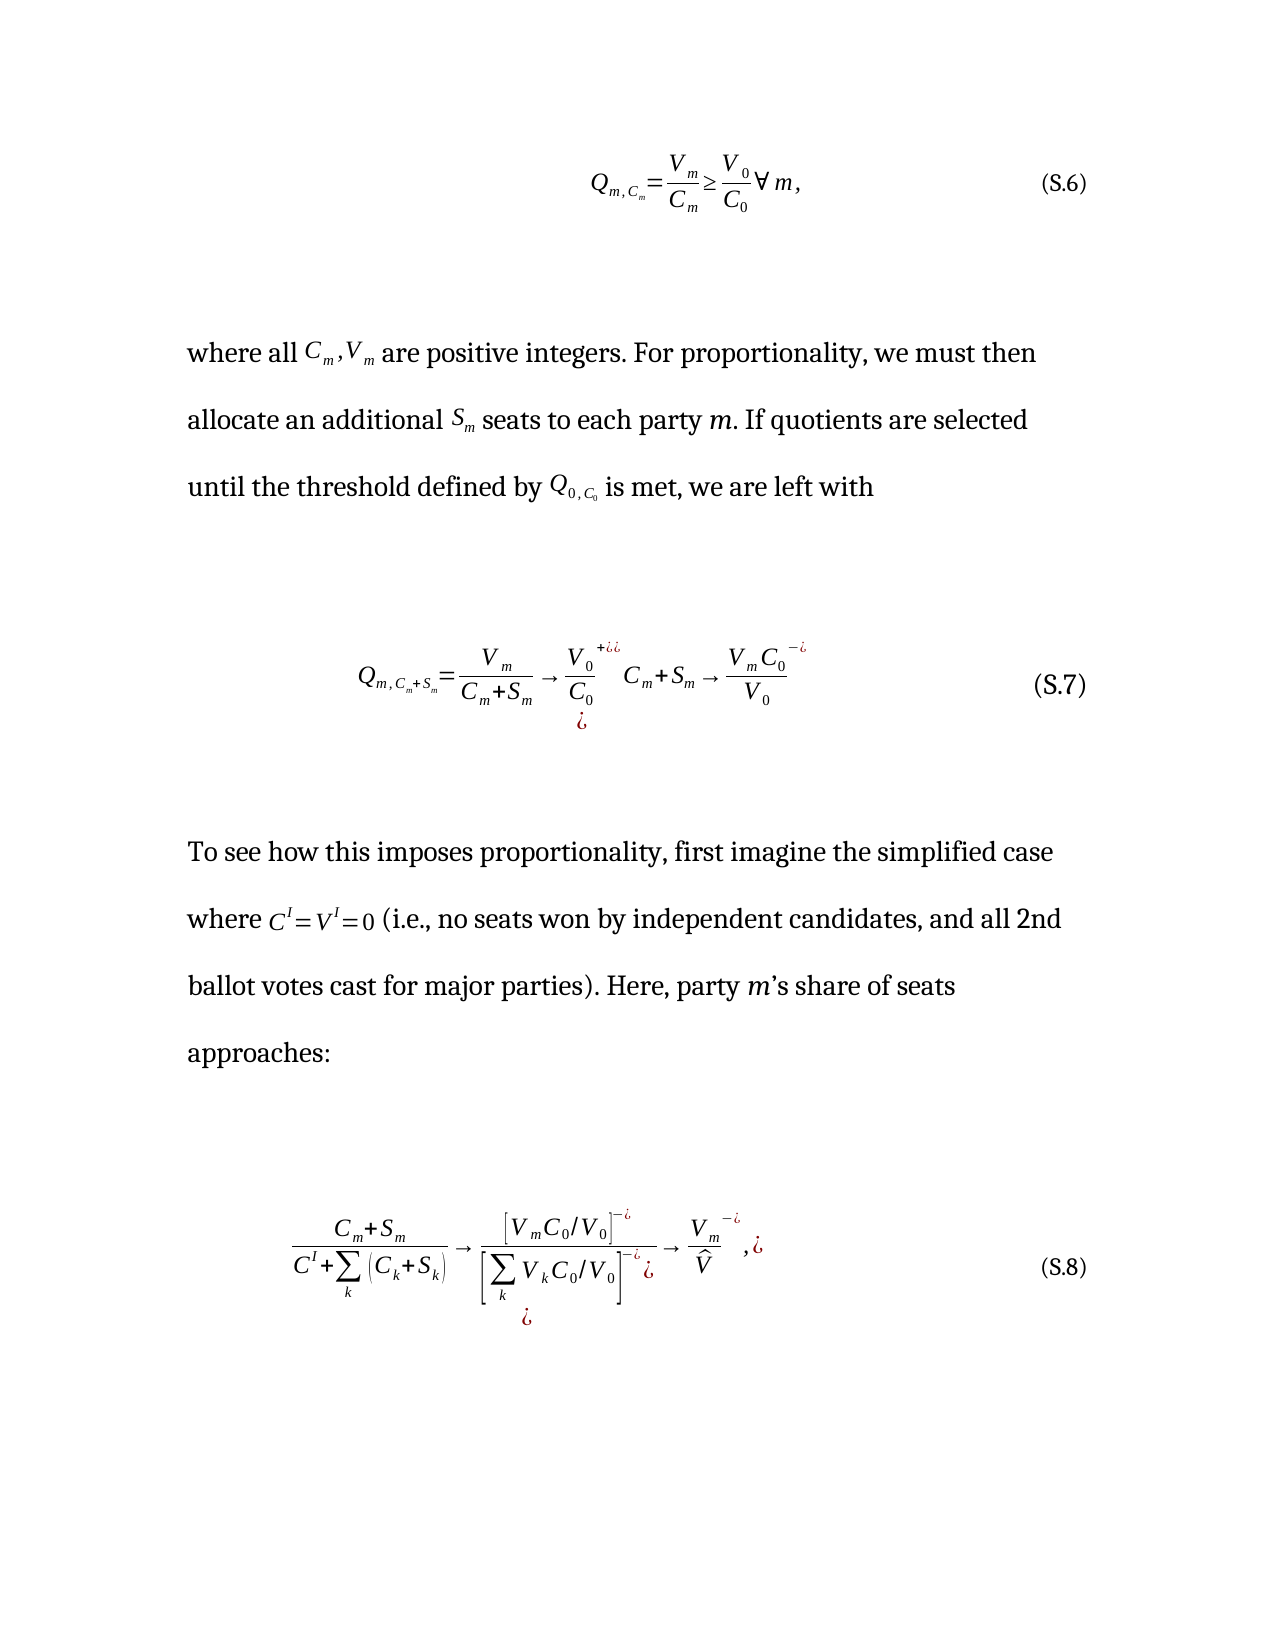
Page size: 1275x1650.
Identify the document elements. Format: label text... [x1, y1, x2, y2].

text To see how this imposes proportionality, first imagine the simplified case where (i.e., no seats won by independent candidates, and all 2nd ballot votes cast for major parties). Here, party m’s share of seats approaches: [187, 835, 1087, 1070]
text (S.6) [187, 150, 1087, 216]
text where all are positive integers. For proportionality, we must then allocate an additional seats to each party m. If quotients are selected until the threshold defined by is met, we are left with [187, 269, 1087, 503]
text (S.7) [187, 642, 1087, 788]
text (S.8) [187, 1208, 1087, 1327]
